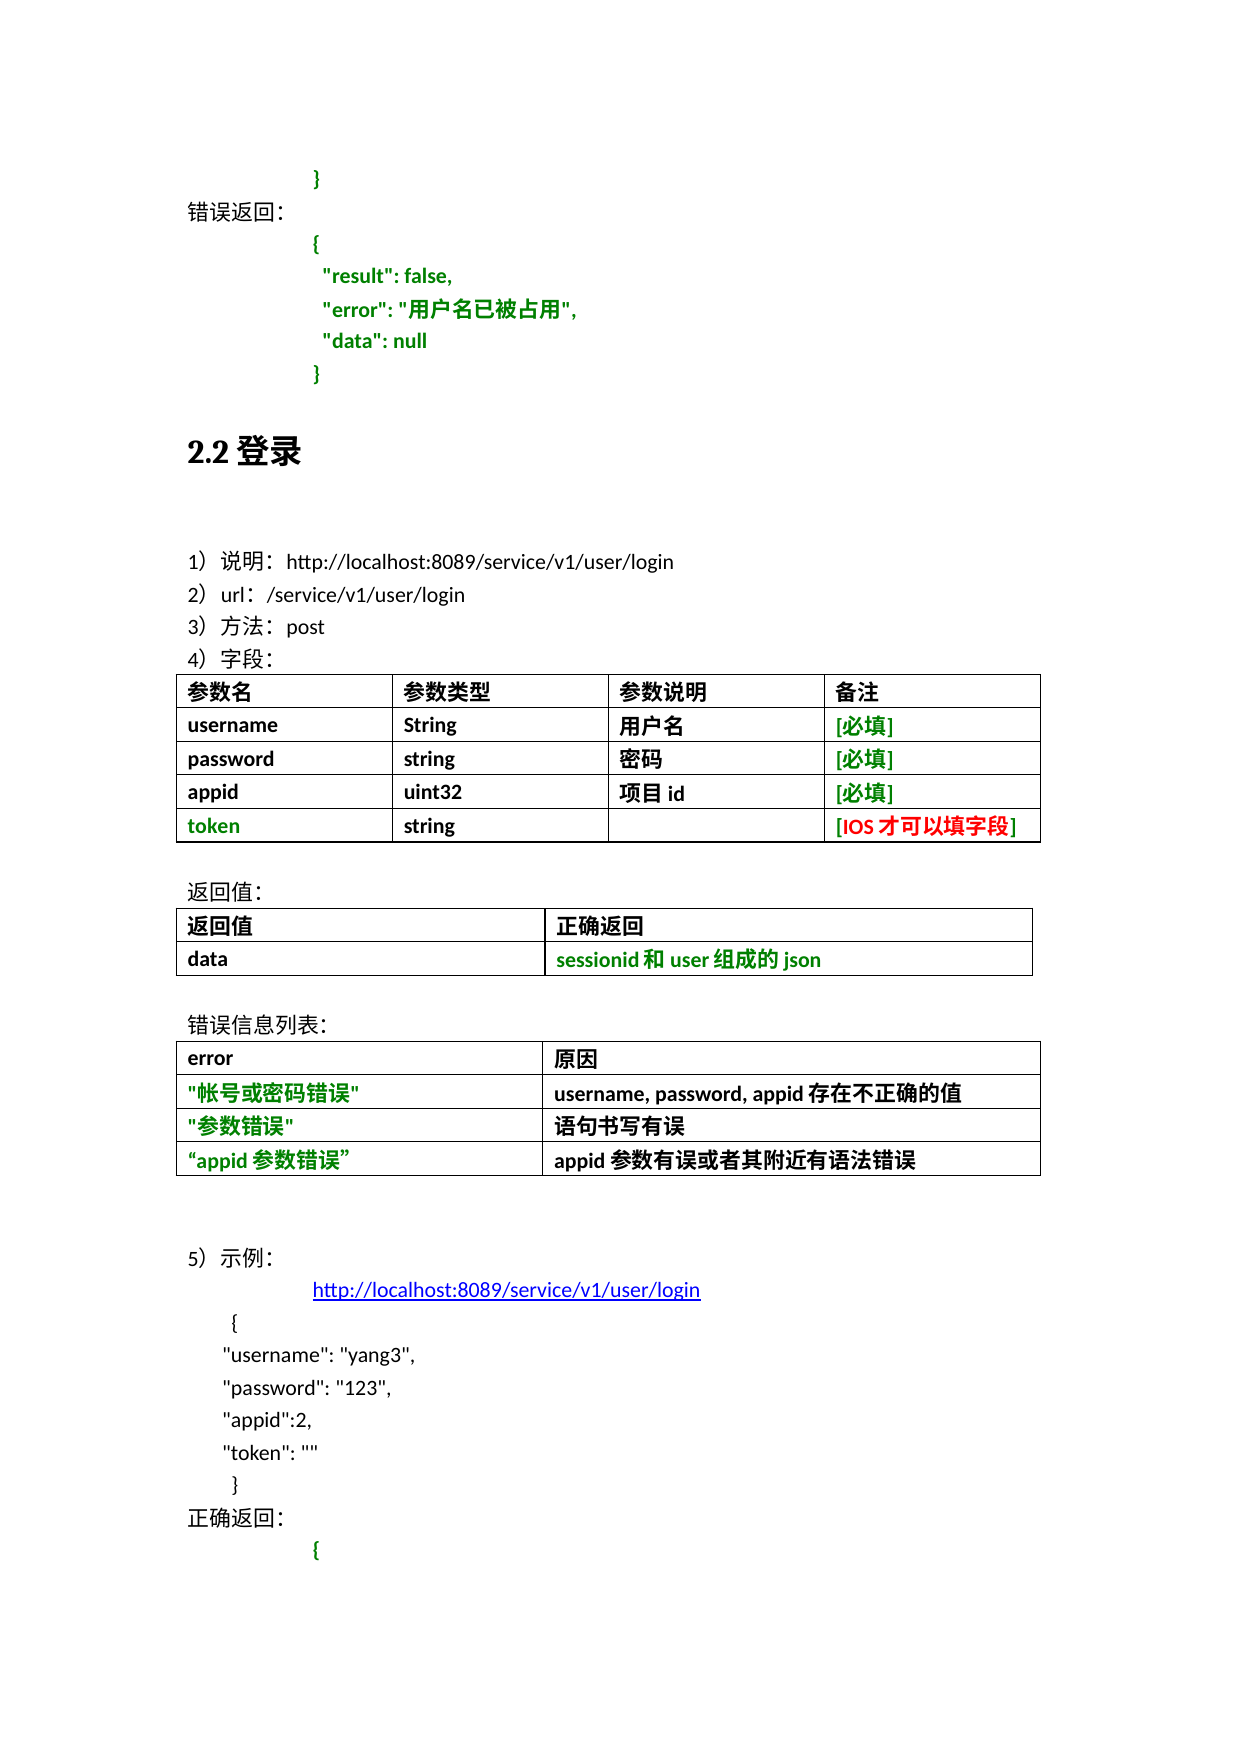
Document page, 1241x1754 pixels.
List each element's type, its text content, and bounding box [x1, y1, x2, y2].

table_cell [必填] [825, 708, 1040, 741]
text "appid":2, [187, 1403, 1053, 1436]
text 3）方法：post [187, 609, 1053, 641]
text "username": "yang3", [187, 1338, 1053, 1371]
table_cell “appid参数错误” [177, 1142, 542, 1175]
table_cell string [393, 809, 608, 841]
table_cell [必填] [825, 742, 1040, 774]
table_cell [IOS才可以填字段] [825, 809, 1040, 841]
table_cell String [393, 708, 608, 741]
text 正确返回： [187, 1501, 1053, 1533]
table_header 备注 [825, 675, 1040, 707]
table_cell [609, 809, 824, 841]
subtitle 2.2 登录 [187, 417, 1053, 482]
text 错误信息列表： [187, 1008, 1053, 1041]
text 错误返回： [187, 194, 1053, 227]
table_cell data [177, 942, 544, 974]
table_cell 项目id [609, 775, 824, 808]
table_cell appid参数有误或者其附近有语法错误 [543, 1142, 1040, 1175]
table_cell 用户名 [609, 708, 824, 741]
table_cell "帐号或密码错误" [177, 1075, 542, 1108]
table_header 正确返回 [546, 909, 1032, 941]
text { [187, 1306, 1053, 1338]
table_header 返回值 [177, 909, 544, 941]
text "password": "123", [187, 1371, 1053, 1403]
table_cell string [393, 742, 608, 774]
table_header 参数名 [177, 675, 392, 707]
text "error": "用户名已被占用", [312, 292, 1053, 324]
table_cell uint32 [393, 775, 608, 808]
table_cell "参数错误" [177, 1109, 542, 1141]
table_cell token [177, 809, 392, 841]
table_header 参数说明 [609, 675, 824, 707]
table_cell username [177, 708, 392, 741]
text 返回值： [187, 875, 1053, 907]
text 5）示例： [187, 1241, 1053, 1273]
table_cell username, password, appid存在不正确的值 [543, 1075, 1040, 1108]
text } [312, 162, 1053, 194]
table_cell 语句书写有误 [543, 1109, 1040, 1141]
table_cell 密码 [609, 742, 824, 774]
text 2）url：/service/v1/user/login [187, 576, 1053, 609]
table_cell sessionid和user组成的json [546, 942, 1032, 974]
table_cell password [177, 742, 392, 774]
text } [187, 1468, 1053, 1501]
text { [312, 227, 1053, 259]
text } [312, 357, 1053, 389]
table_cell appid [177, 775, 392, 808]
text http://localhost:8089/service/v1/user/login [312, 1273, 1053, 1306]
text 1）说明：http://localhost:8089/service/v1/user/login [187, 544, 1053, 576]
text { [312, 1533, 1053, 1566]
text "result": false, [312, 259, 1053, 292]
table_header error [177, 1042, 542, 1074]
table_cell [必填] [825, 775, 1040, 808]
text "data": null [312, 324, 1053, 357]
table_header 原因 [543, 1042, 1040, 1074]
table_header 参数类型 [393, 675, 608, 707]
text 4）字段： [187, 641, 1053, 674]
text "token": "" [187, 1436, 1053, 1468]
